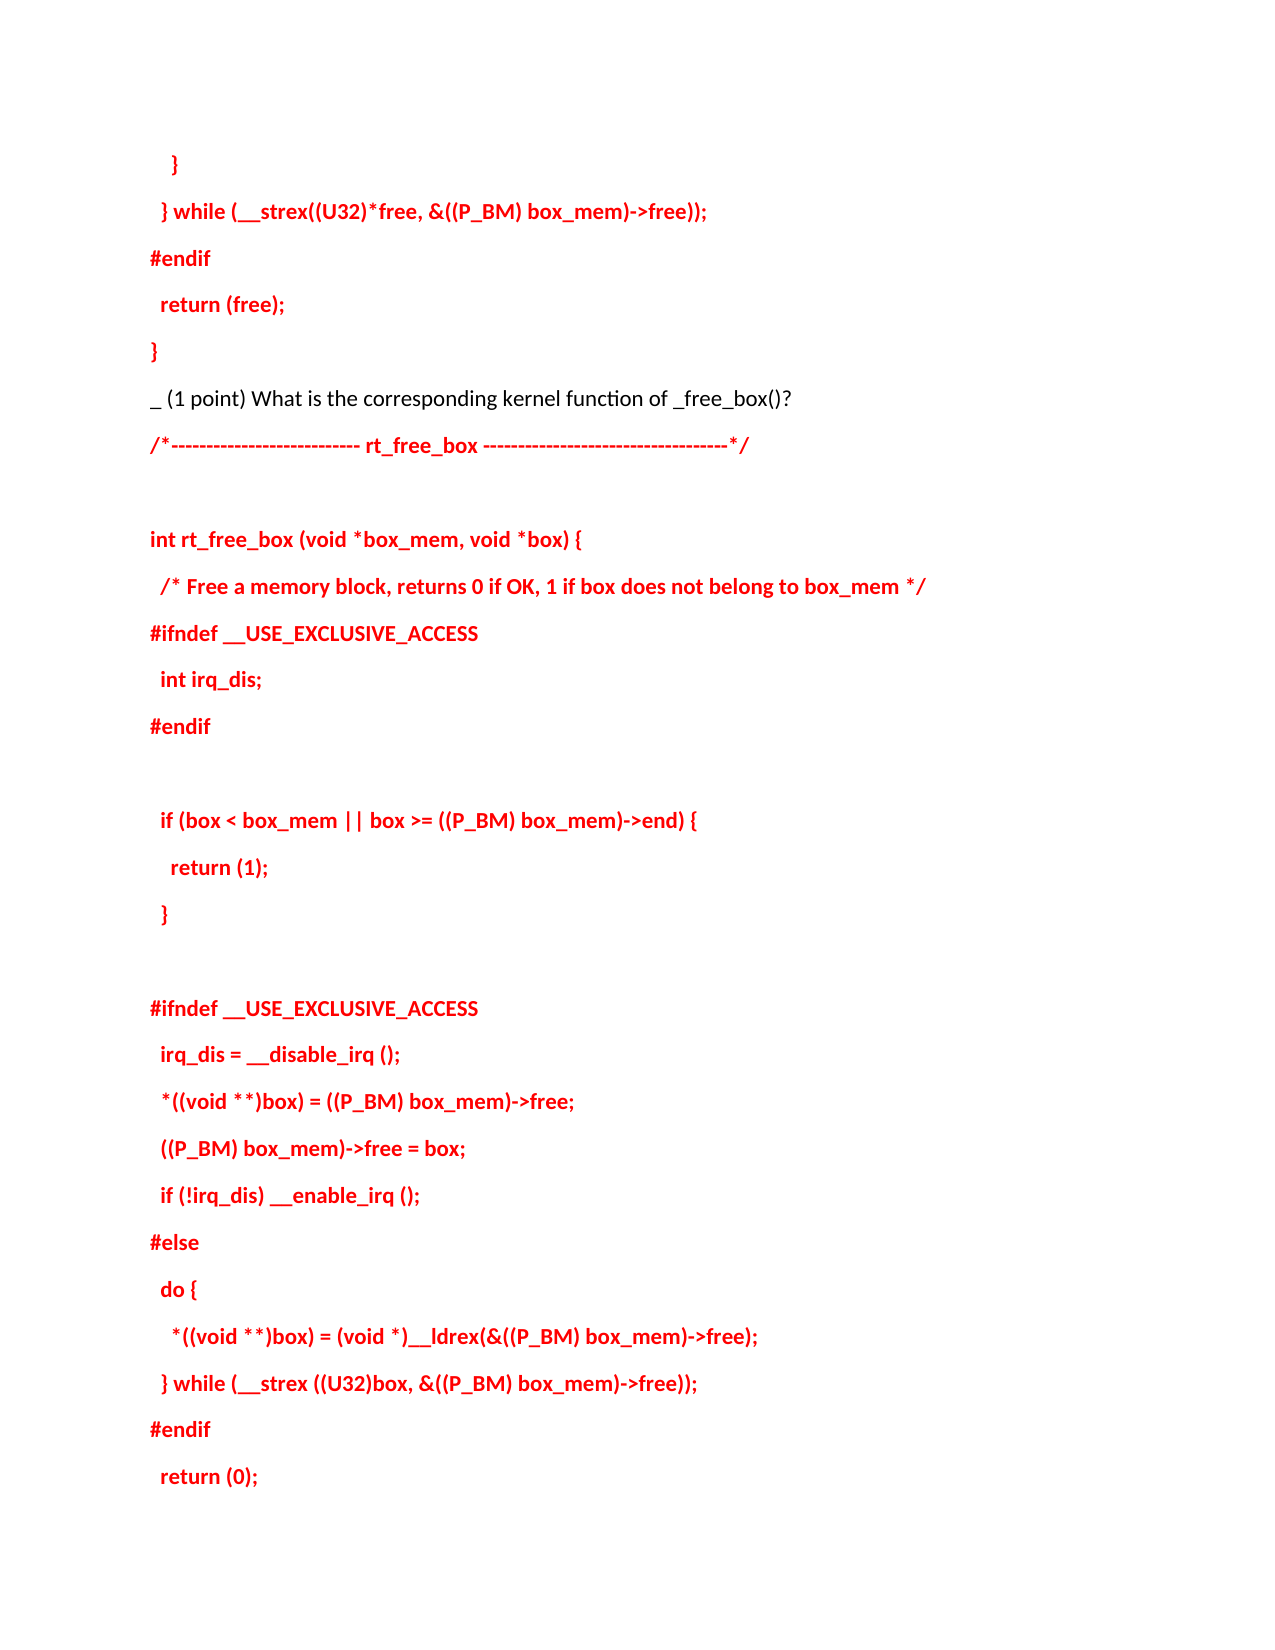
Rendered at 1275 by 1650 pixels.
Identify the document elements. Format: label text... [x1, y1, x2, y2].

text #ifndef __USE_EXCLUSIVE_ACCESS [150, 619, 1125, 647]
text _ (1 point) What is the corresponding kernel function of _free_box()? [150, 384, 1125, 412]
text return (0); [150, 1462, 1125, 1491]
text #ifndef __USE_EXCLUSIVE_ACCESS [150, 994, 1125, 1022]
text return (1); [150, 853, 1125, 881]
text } while (__strex((U32)*free, &((P_BM) box_mem)->free)); [150, 197, 1125, 225]
text ((P_BM) box_mem)->free = box; [150, 1134, 1125, 1162]
text #else [150, 1228, 1125, 1256]
text /* Free a memory block, returns 0 if OK, 1 if box does not belong to box_mem */ [150, 572, 1125, 600]
text int irq_dis; [150, 666, 1125, 694]
text if (box < box_mem || box >= ((P_BM) box_mem)->end) { [150, 806, 1125, 834]
text *((void **)box) = ((P_BM) box_mem)->free; [150, 1087, 1125, 1116]
text } [150, 150, 1125, 178]
text } while (__strex ((U32)box, &((P_BM) box_mem)->free)); [150, 1369, 1125, 1397]
text int rt_free_box (void *box_mem, void *box) { [150, 525, 1125, 553]
text #endif [150, 1416, 1125, 1444]
text return (free); [150, 291, 1125, 319]
text #endif [150, 244, 1125, 272]
text #endif [150, 712, 1125, 741]
text } [150, 337, 1125, 366]
text /*--------------------------- rt_free_box -----------------------------------*/ [150, 431, 1125, 459]
text do { [150, 1275, 1125, 1303]
text if (!irq_dis) __enable_irq (); [150, 1181, 1125, 1209]
text } [150, 900, 1125, 928]
text *((void **)box) = (void *)__ldrex(&((P_BM) box_mem)->free); [150, 1322, 1125, 1350]
text irq_dis = __disable_irq (); [150, 1041, 1125, 1069]
